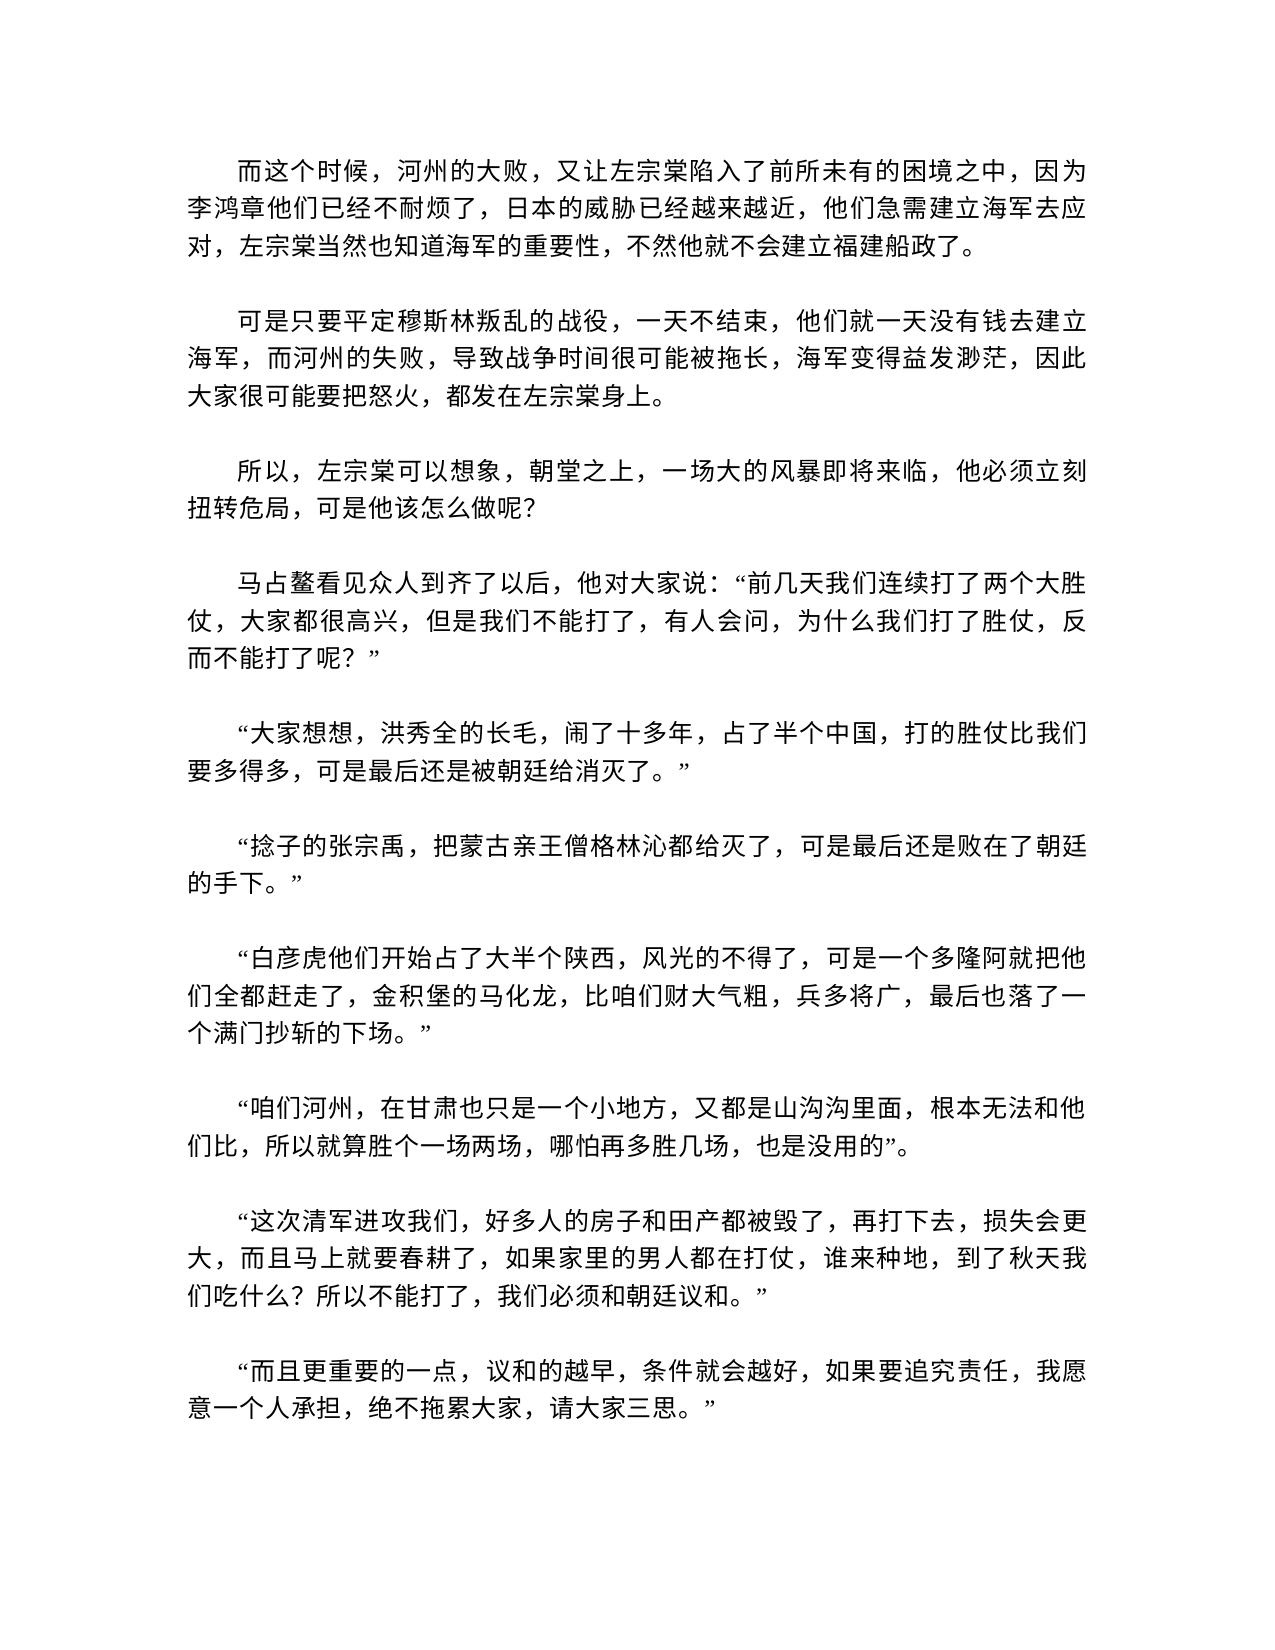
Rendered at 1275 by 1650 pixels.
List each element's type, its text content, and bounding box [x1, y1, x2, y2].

text “捻子的张宗禹，把蒙古亲王僧格林沁都给灭了，可是最后还是败在了朝廷的手下。” [187, 825, 1087, 900]
text 可是只要平定穆斯林叛乱的战役，一天不结束，他们就一天没有钱去建立海军，而河州的失败，导致战争时间很可能被拖长，海军变得益发渺茫，因此大家很可能要把怒火，都发在左宗棠身上。 [187, 300, 1087, 412]
text “这次清军进攻我们，好多人的房子和田产都被毁了，再打下去，损失会更大，而且马上就要春耕了，如果家里的男人都在打仗，谁来种地，到了秋天我们吃什么？所以不能打了，我们必须和朝廷议和。” [187, 1200, 1087, 1312]
text “咱们河州，在甘肃也只是一个小地方，又都是山沟沟里面，根本无法和他们比，所以就算胜个一场两场，哪怕再多胜几场，也是没用的”。 [187, 1087, 1087, 1162]
text “白彦虎他们开始占了大半个陕西，风光的不得了，可是一个多隆阿就把他们全都赶走了，金积堡的马化龙，比咱们财大气粗，兵多将广，最后也落了一个满门抄斩的下场。” [187, 937, 1087, 1050]
text 所以，左宗棠可以想象，朝堂之上，一场大的风暴即将来临，他必须立刻扭转危局，可是他该怎么做呢？ [187, 450, 1087, 525]
text “大家想想，洪秀全的长毛，闹了十多年，占了半个中国，打的胜仗比我们要多得多，可是最后还是被朝廷给消灭了。” [187, 712, 1087, 787]
text 而这个时候，河州的大败，又让左宗棠陷入了前所未有的困境之中，因为李鸿章他们已经不耐烦了，日本的威胁已经越来越近，他们急需建立海军去应对，左宗棠当然也知道海军的重要性，不然他就不会建立福建船政了。 [187, 150, 1087, 262]
text “而且更重要的一点，议和的越早，条件就会越好，如果要追究责任，我愿意一个人承担，绝不拖累大家，请大家三思。” [187, 1350, 1087, 1425]
text 马占鳌看见众人到齐了以后，他对大家说：“前几天我们连续打了两个大胜仗，大家都很高兴，但是我们不能打了，有人会问，为什么我们打了胜仗，反而不能打了呢？” [187, 562, 1087, 675]
